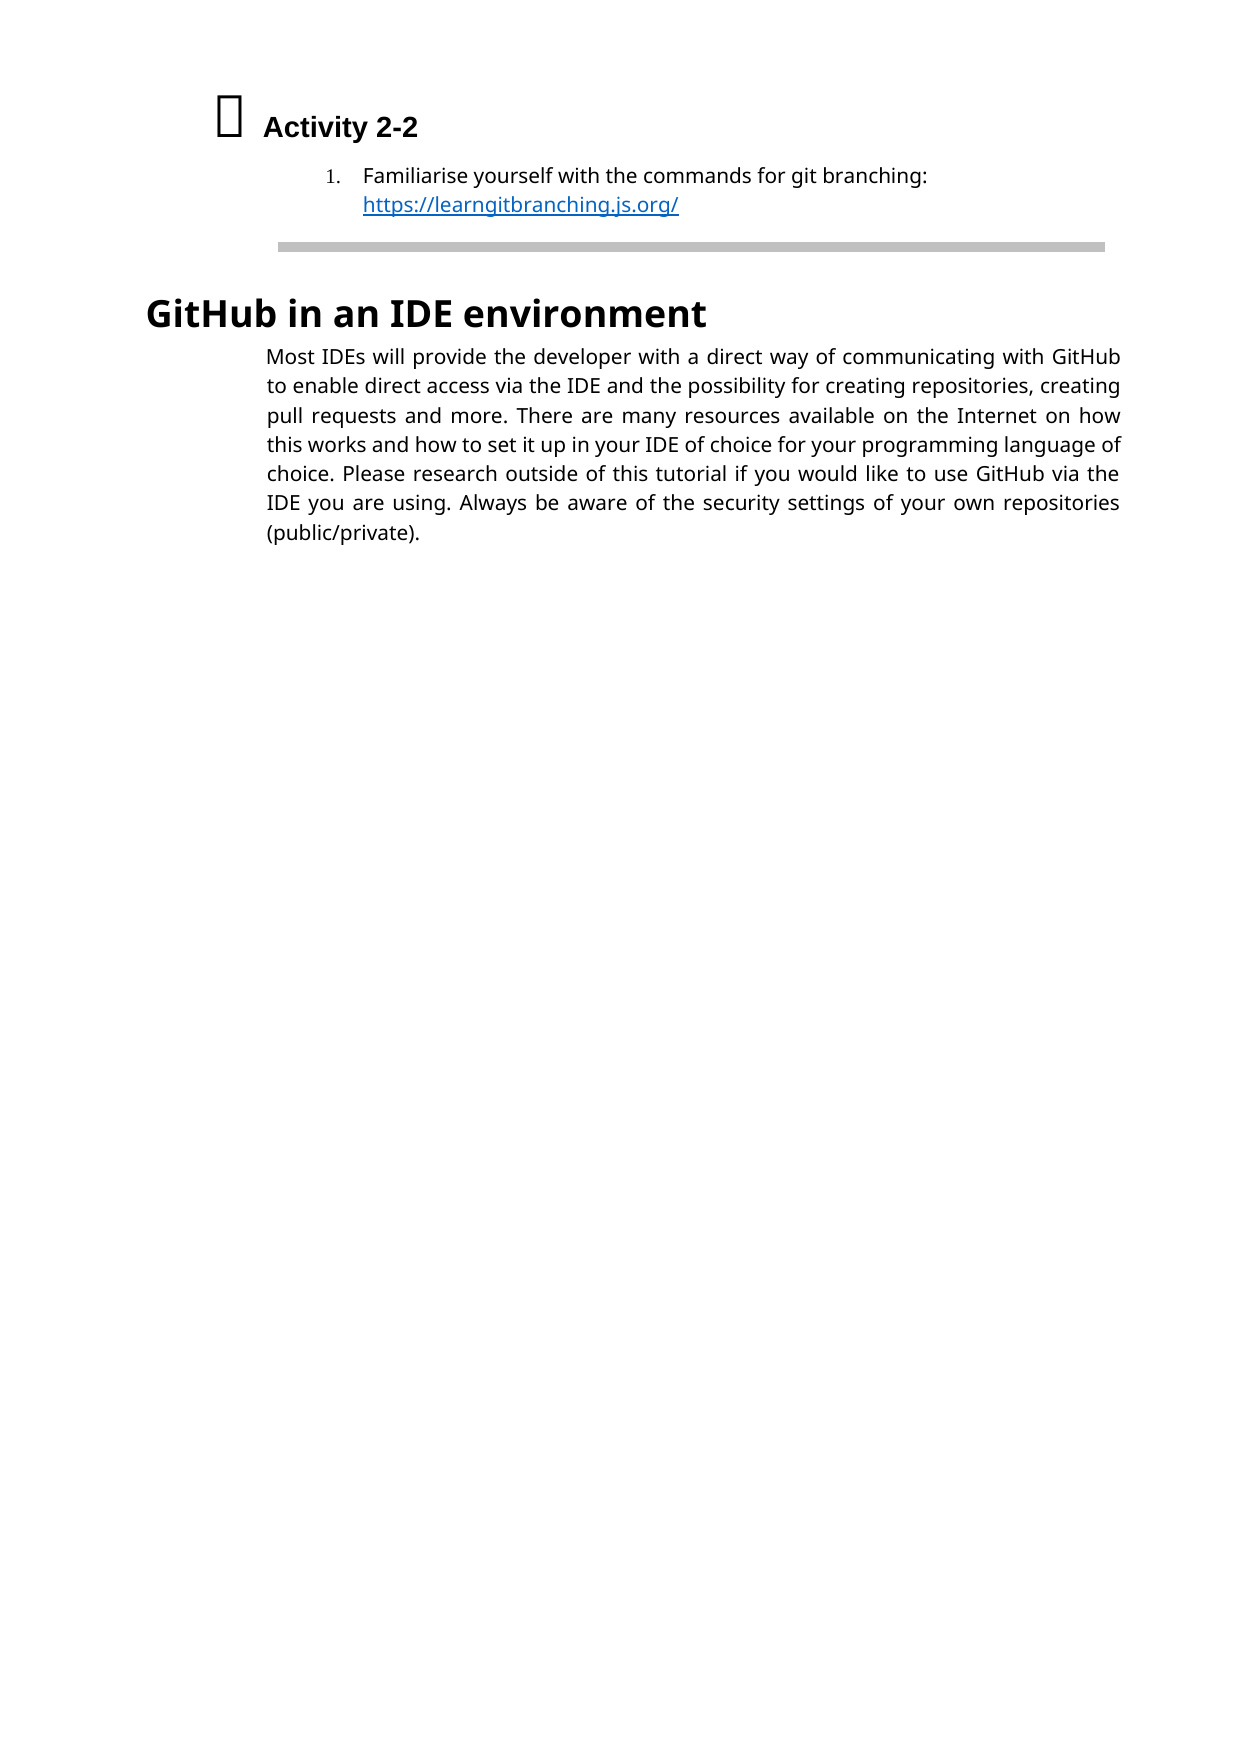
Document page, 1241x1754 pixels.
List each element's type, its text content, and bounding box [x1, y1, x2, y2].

subtitle GitHub in an IDE environment [145, 287, 1122, 338]
text  Activity 2-2 [212, 75, 1122, 154]
list Familiarise yourself with the commands for git branching: https://learngitbranching.js.org/ [325, 161, 1122, 219]
text Most IDEs will provide the developer with a direct way of communicating with GitHub to enable direct access via the IDE and the possibility for creating repositories, creating pull requests and more. There are many resources available on the Internet on how this works and how to set it up in your IDE of choice for your programming language of choice. Please research outside of this tutorial if you would like to use GitHub via the IDE you are using. Always be aware of the security settings of your own repositories (public/private). [266, 342, 1122, 546]
